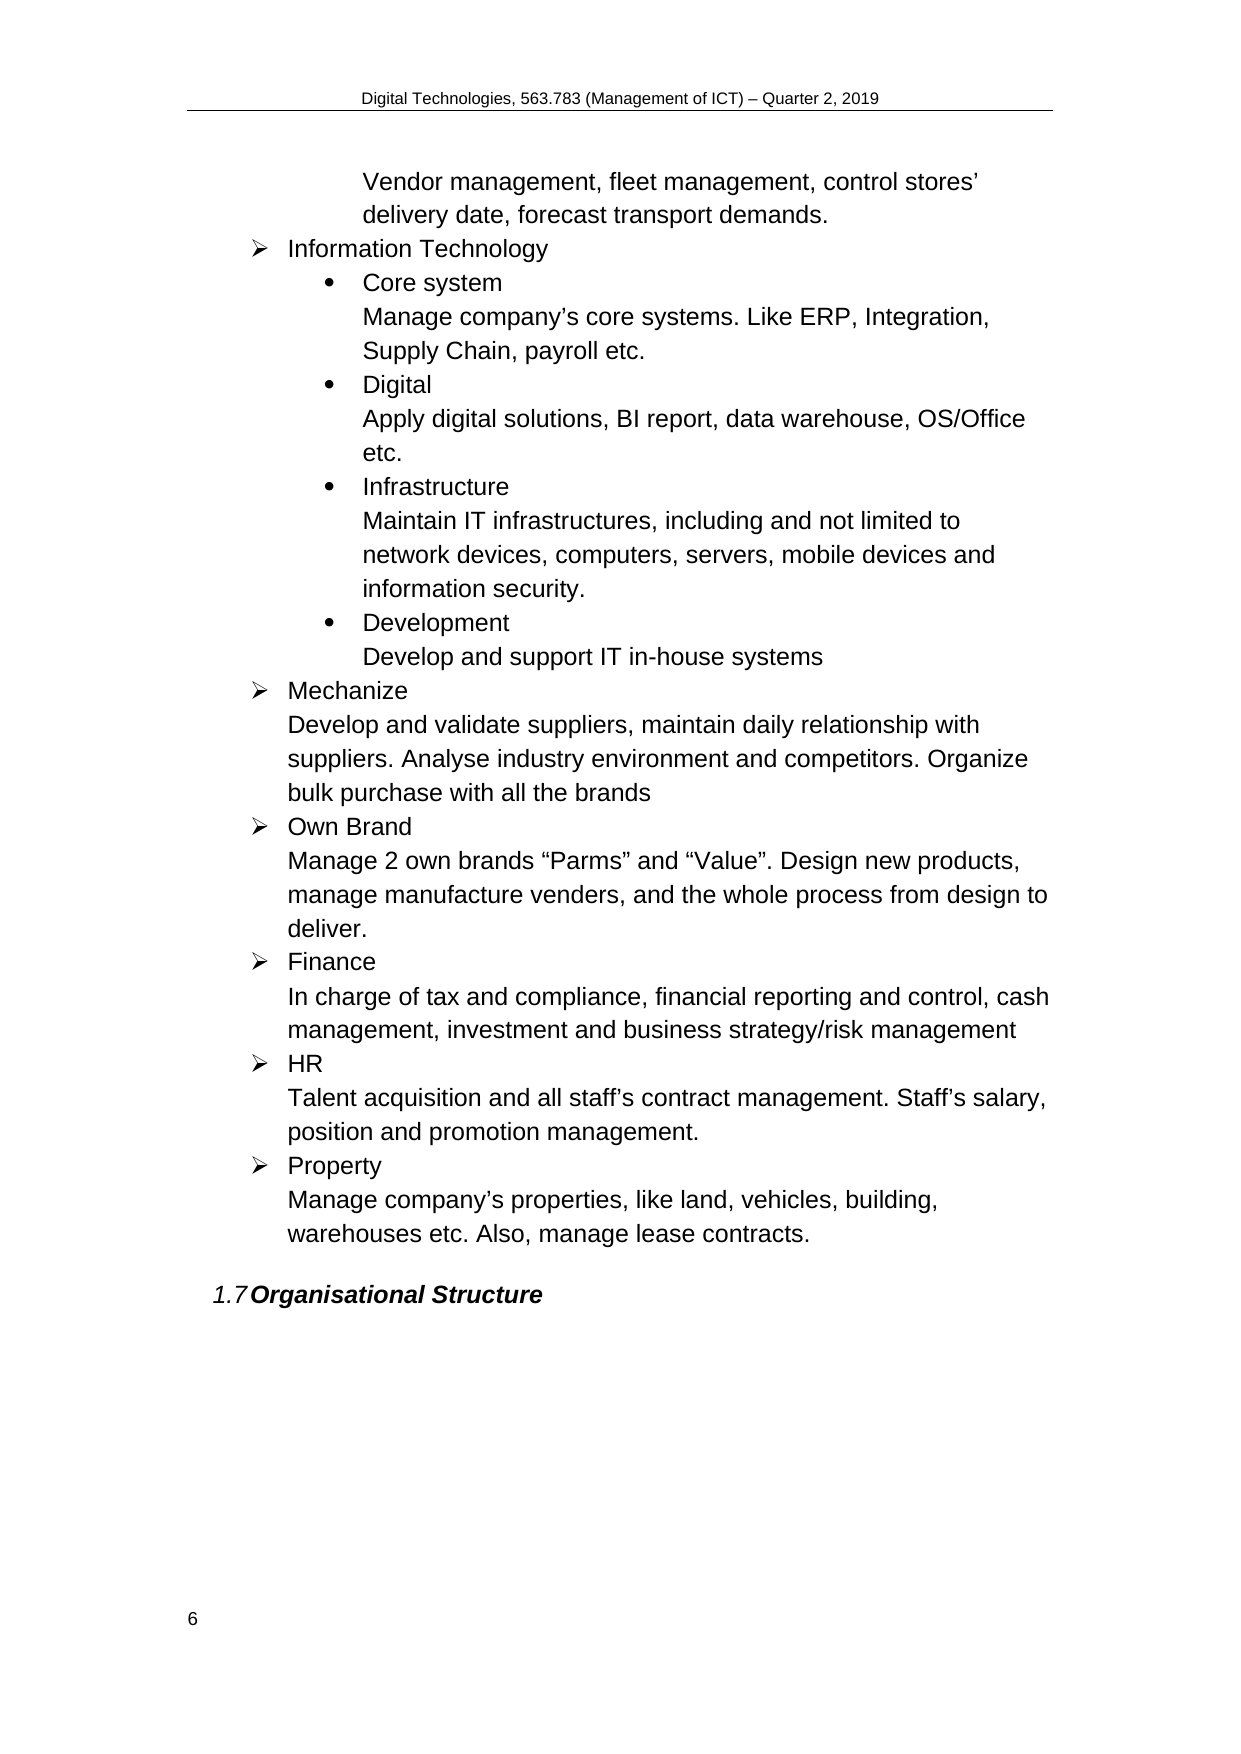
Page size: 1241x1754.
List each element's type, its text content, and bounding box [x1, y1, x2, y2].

list Development [325, 605, 1053, 639]
list Maintain IT infrastructures, including and not limited to network devices, computers, servers, mobile devices and information security. [362, 503, 1053, 605]
list Develop and support IT in-house systems [362, 639, 1053, 673]
list HR [250, 1047, 1053, 1081]
list Information Technology [250, 232, 1053, 266]
list Manage 2 own brands “Parms” and “Value”. Design new products, manage manufacture venders, and the whole process from design to deliver. [287, 843, 1053, 945]
list Infrastructure [325, 469, 1053, 503]
list Manage company’s properties, like land, vehicles, building, warehouses etc. Also, manage lease contracts. [287, 1183, 1053, 1251]
text Organisational Structure [212, 1278, 1028, 1312]
list Core system [325, 266, 1053, 300]
list Finance [250, 945, 1053, 979]
list Property [250, 1149, 1053, 1183]
list Apply digital solutions, BI report, data warehouse, OS/Office etc. [362, 402, 1053, 469]
list Talent acquisition and all staff’s contract management. Staff’s salary, position and promotion management. [287, 1081, 1053, 1149]
list Vendor management, fleet management, control stores’ delivery date, forecast transport demands. [362, 164, 1053, 232]
list Manage company’s core systems. Like ERP, Integration, Supply Chain, payroll etc. [362, 300, 1053, 368]
list Mechanize [250, 673, 1053, 707]
list In charge of tax and compliance, financial reporting and control, cash management, investment and business strategy/risk management [287, 979, 1053, 1047]
list Digital [325, 368, 1053, 402]
list Develop and validate suppliers, maintain daily relationship with suppliers. Analyse industry environment and competitors. Organize bulk purchase with all the brands [287, 707, 1053, 809]
list Own Brand [250, 809, 1053, 843]
